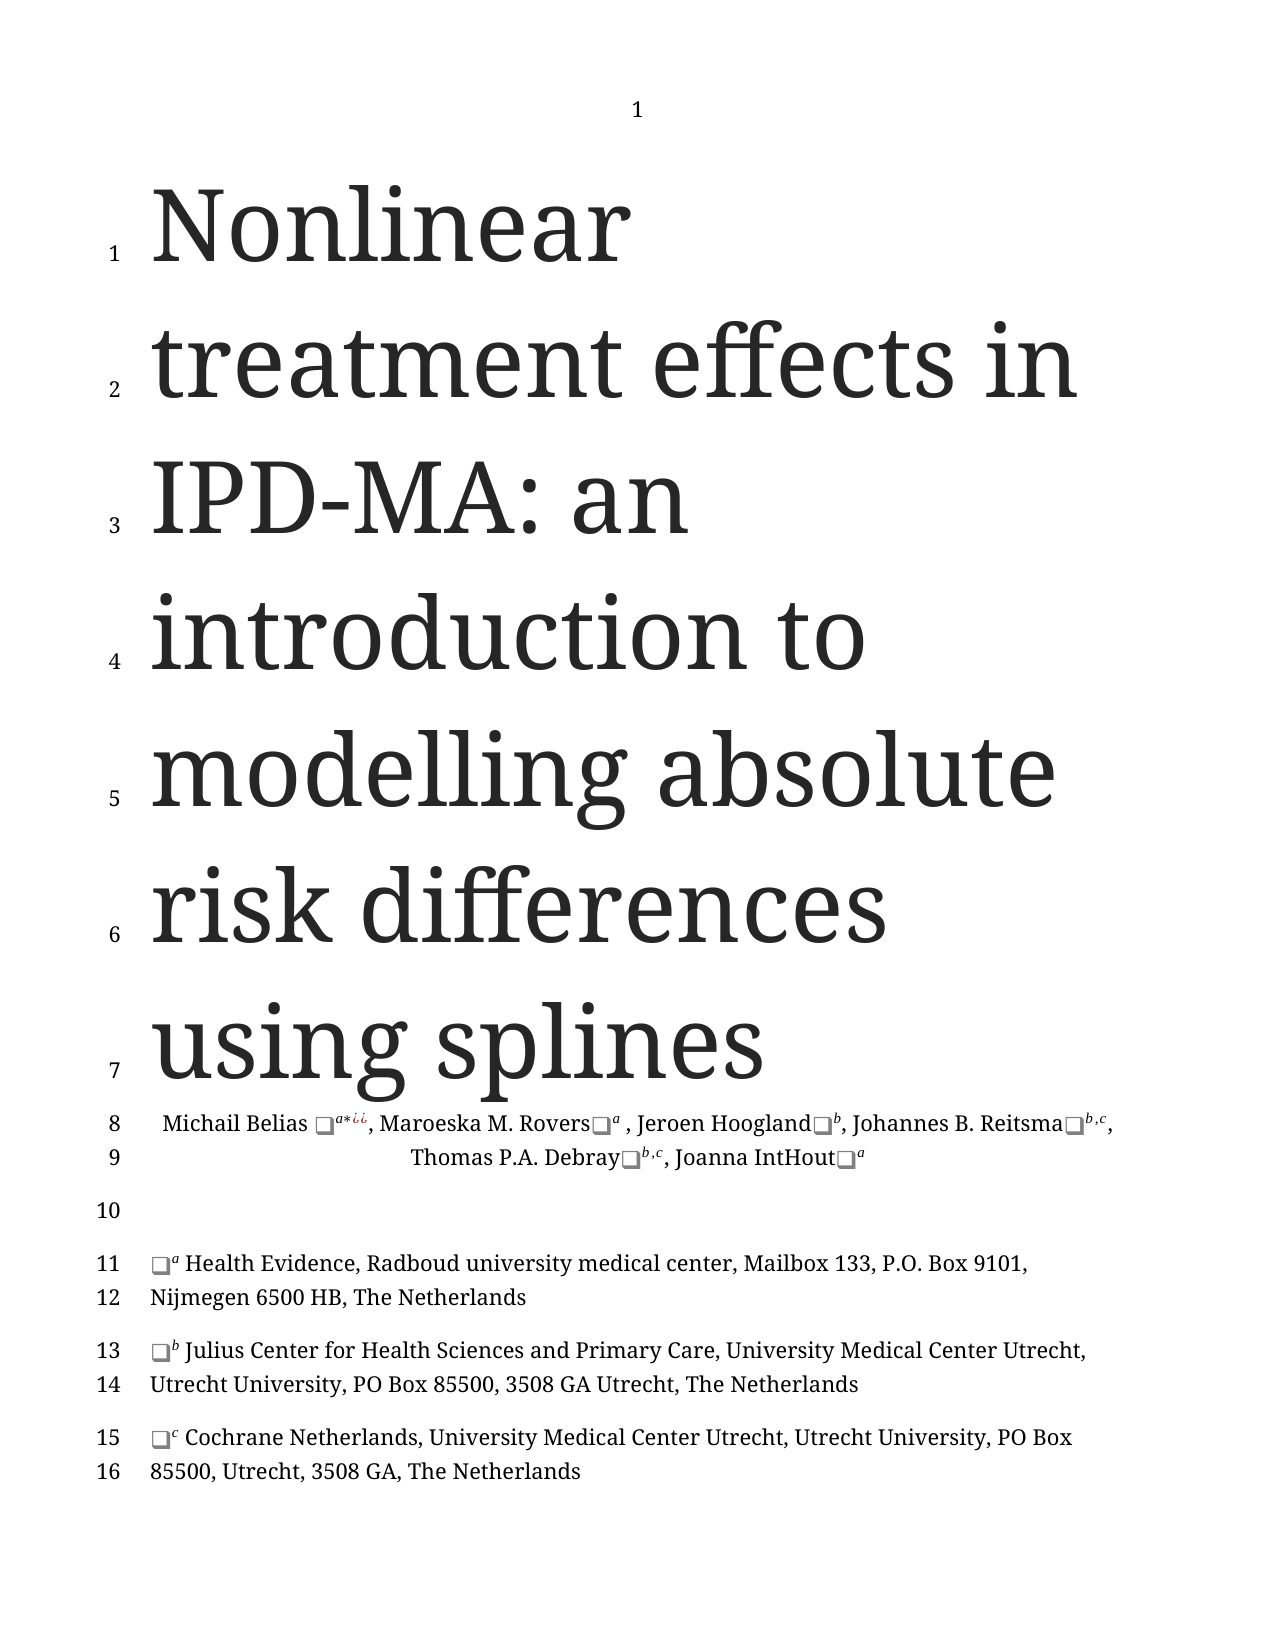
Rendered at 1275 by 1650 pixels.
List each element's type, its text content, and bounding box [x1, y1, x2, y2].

title Nonlinear treatment effects in IPD-MA: an introduction to modelling absolute risk differences using splines [150, 154, 1125, 1108]
text Health Evidence, Radboud university medical center, Mailbox 133, P.O. Box 9101, Nijmegen 6500 HB, The Netherlands [150, 1248, 1125, 1312]
text Michail Belias , Maroeska M. Rovers , Jeroen Hoogland, Johannes B. Reitsma, Thomas P.A. Debray, Joanna IntHout [150, 1108, 1125, 1172]
text Julius Center for Health Sciences and Primary Care, University Medical Center Utrecht, Utrecht University, PO Box 85500, 3508 GA Utrecht, The Netherlands [150, 1335, 1125, 1399]
text Cochrane Netherlands, University Medical Center Utrecht, Utrecht University, PO Box 85500, Utrecht, 3508 GA, The Netherlands [150, 1422, 1125, 1486]
